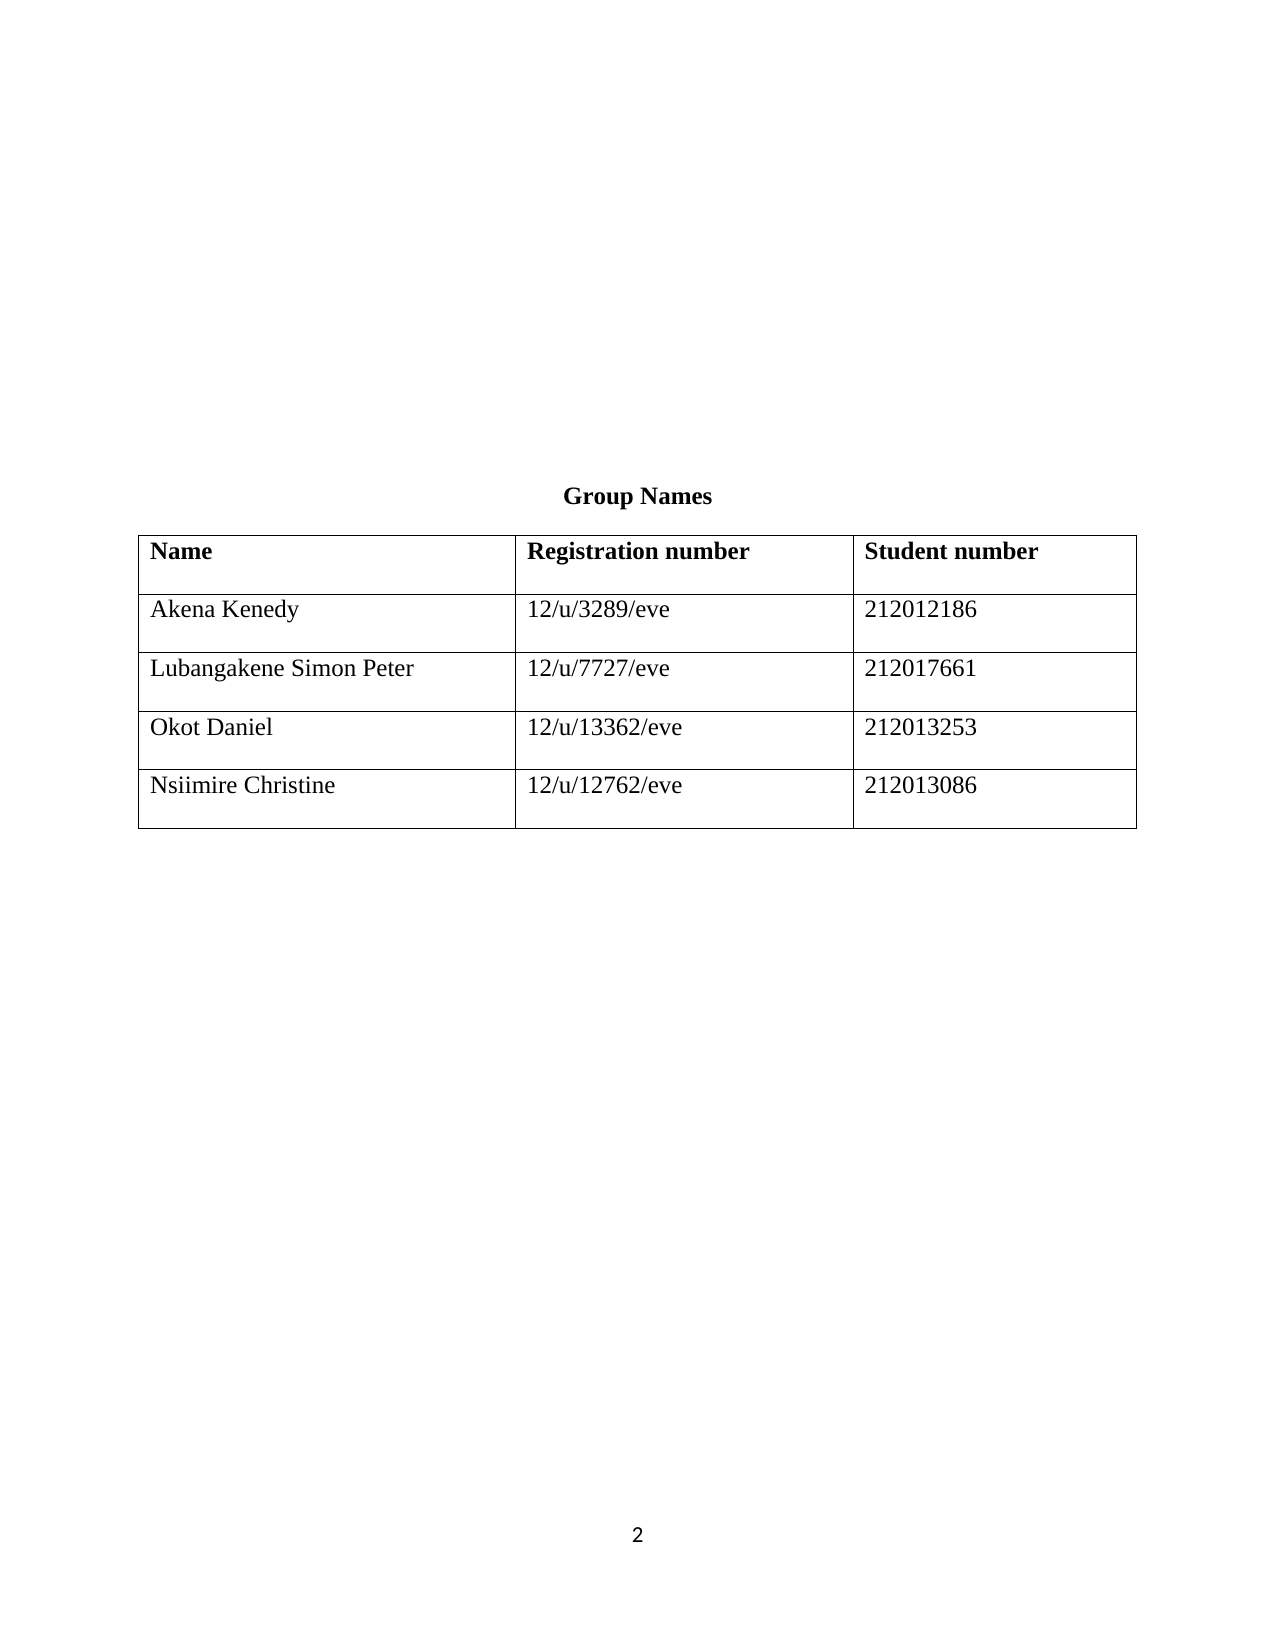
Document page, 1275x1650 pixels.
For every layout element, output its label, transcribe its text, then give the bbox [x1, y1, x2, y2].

table_header Student number [854, 536, 1136, 593]
table_cell Nsiimire Christine [139, 770, 515, 828]
table_cell Akena Kenedy [139, 595, 515, 652]
table_cell 12/u/7727/eve [516, 653, 853, 711]
table_cell Okot Daniel [139, 712, 515, 769]
table_cell 212013086 [854, 770, 1136, 828]
table_cell 12/u/12762/eve [516, 770, 853, 828]
text Group Names [150, 481, 1125, 510]
table_cell Lubangakene Simon Peter [139, 653, 515, 711]
table_cell 12/u/3289/eve [516, 595, 853, 652]
table_cell 212012186 [854, 595, 1136, 652]
table_header Registration number [516, 536, 853, 593]
table_header Name [139, 536, 515, 593]
table_cell 12/u/13362/eve [516, 712, 853, 769]
table_cell 212013253 [854, 712, 1136, 769]
table_cell 212017661 [854, 653, 1136, 711]
